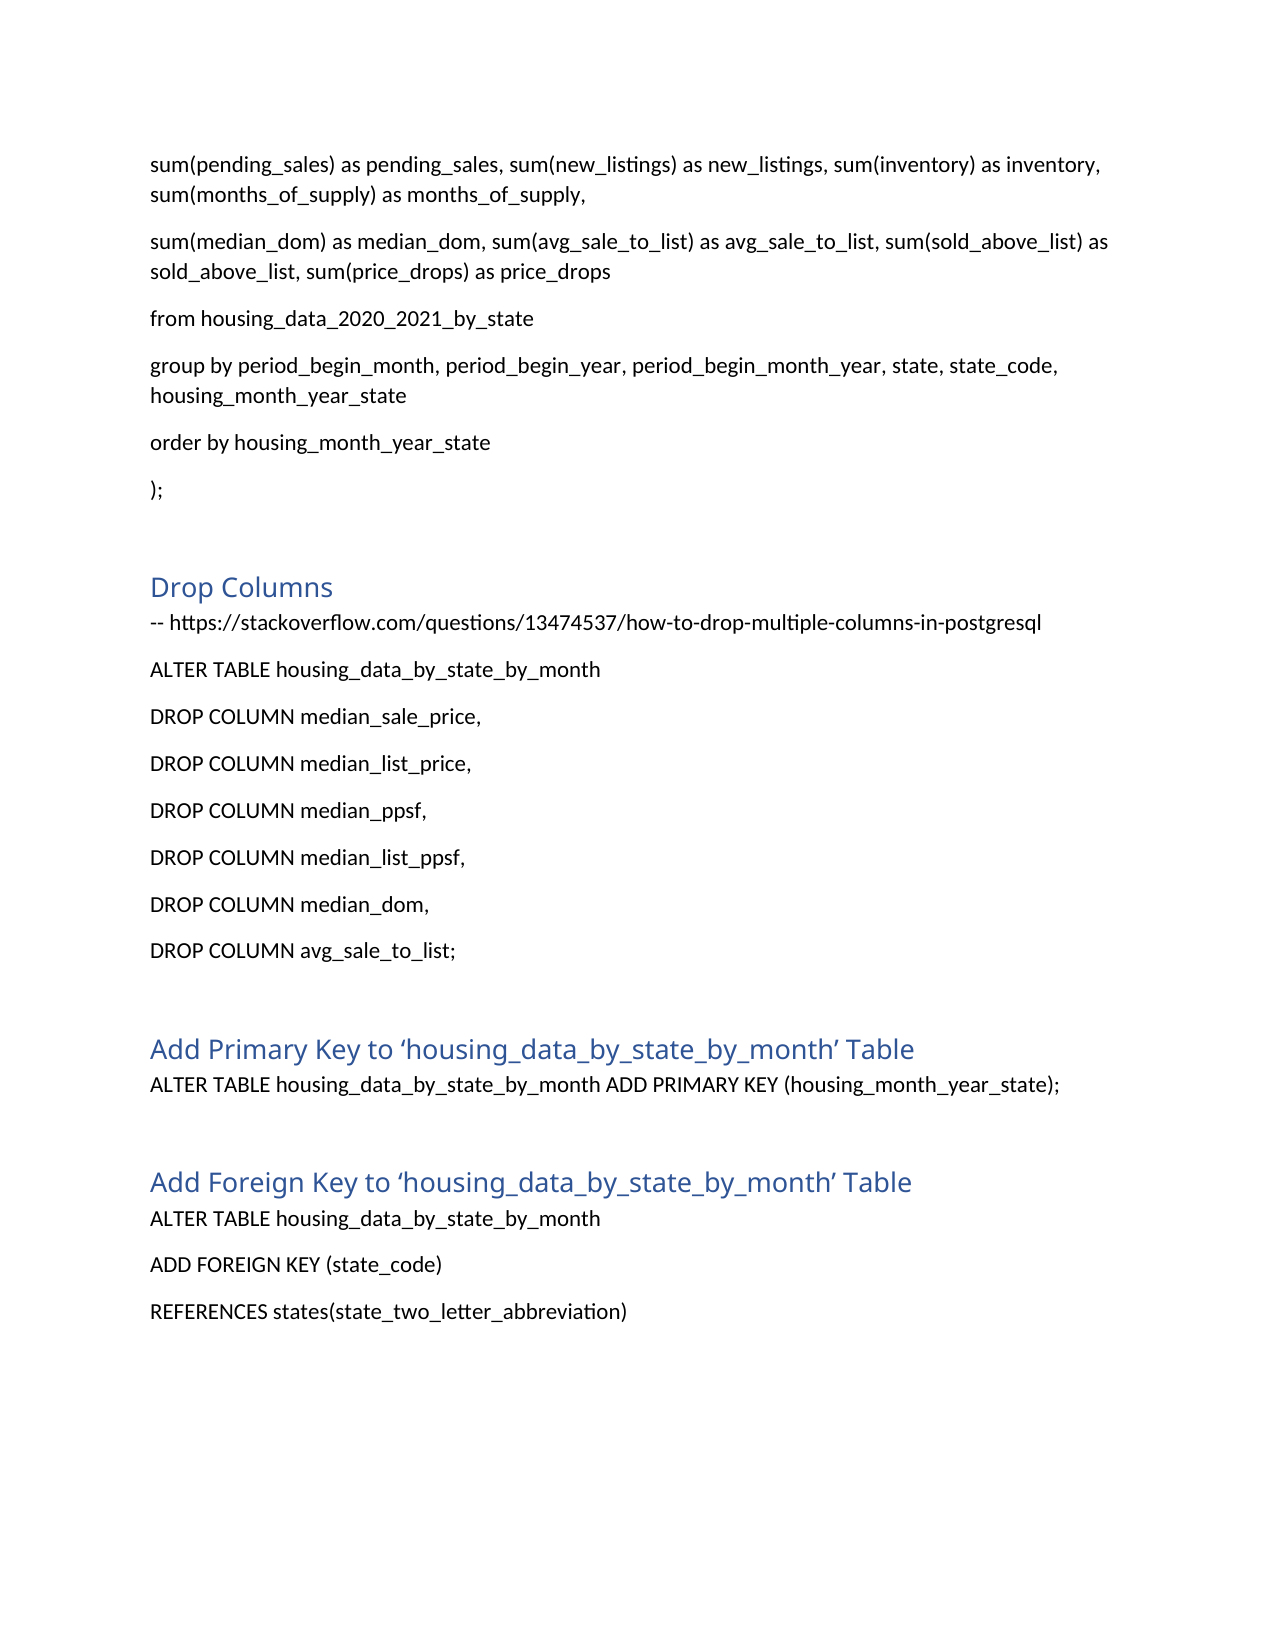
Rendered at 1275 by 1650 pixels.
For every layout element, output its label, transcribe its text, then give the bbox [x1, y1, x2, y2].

text group by period_begin_month, period_begin_year, period_begin_month_year, state, state_code, housing_month_year_state [150, 351, 1125, 409]
text sum(median_dom) as median_dom, sum(avg_sale_to_list) as avg_sale_to_list, sum(sold_above_list) as sold_above_list, sum(price_drops) as price_drops [150, 227, 1125, 285]
text ADD FOREIGN KEY (state_code) [150, 1251, 1125, 1279]
subtitle Add Foreign Key to ‘housing_data_by_state_by_month’ Table [150, 1164, 1125, 1201]
text DROP COLUMN median_dom, [150, 890, 1125, 918]
text sum(pending_sales) as pending_sales, sum(new_listings) as new_listings, sum(inventory) as inventory, sum(months_of_supply) as months_of_supply, [150, 150, 1125, 208]
text DROP COLUMN median_list_price, [150, 749, 1125, 777]
text DROP COLUMN median_sale_price, [150, 702, 1125, 730]
text ALTER TABLE housing_data_by_state_by_month [150, 1204, 1125, 1232]
subtitle Drop Columns [150, 569, 1125, 606]
subtitle Add Primary Key to ‘housing_data_by_state_by_month’ Table [150, 1030, 1125, 1067]
text DROP COLUMN avg_sale_to_list; [150, 937, 1125, 965]
text REFERENCES states(state_two_letter_abbreviation) [150, 1297, 1125, 1326]
text DROP COLUMN median_ppsf, [150, 796, 1125, 824]
text from housing_data_2020_2021_by_state [150, 304, 1125, 332]
text ALTER TABLE housing_data_by_state_by_month [150, 655, 1125, 683]
text DROP COLUMN median_list_ppsf, [150, 843, 1125, 871]
text ALTER TABLE housing_data_by_state_by_month ADD PRIMARY KEY (housing_month_year_state); [150, 1070, 1125, 1098]
text -- https://stackoverflow.com/questions/13474537/how-to-drop-multiple-columns-in-postgresql [150, 608, 1125, 637]
text ); [150, 475, 1125, 503]
text order by housing_month_year_state [150, 428, 1125, 456]
